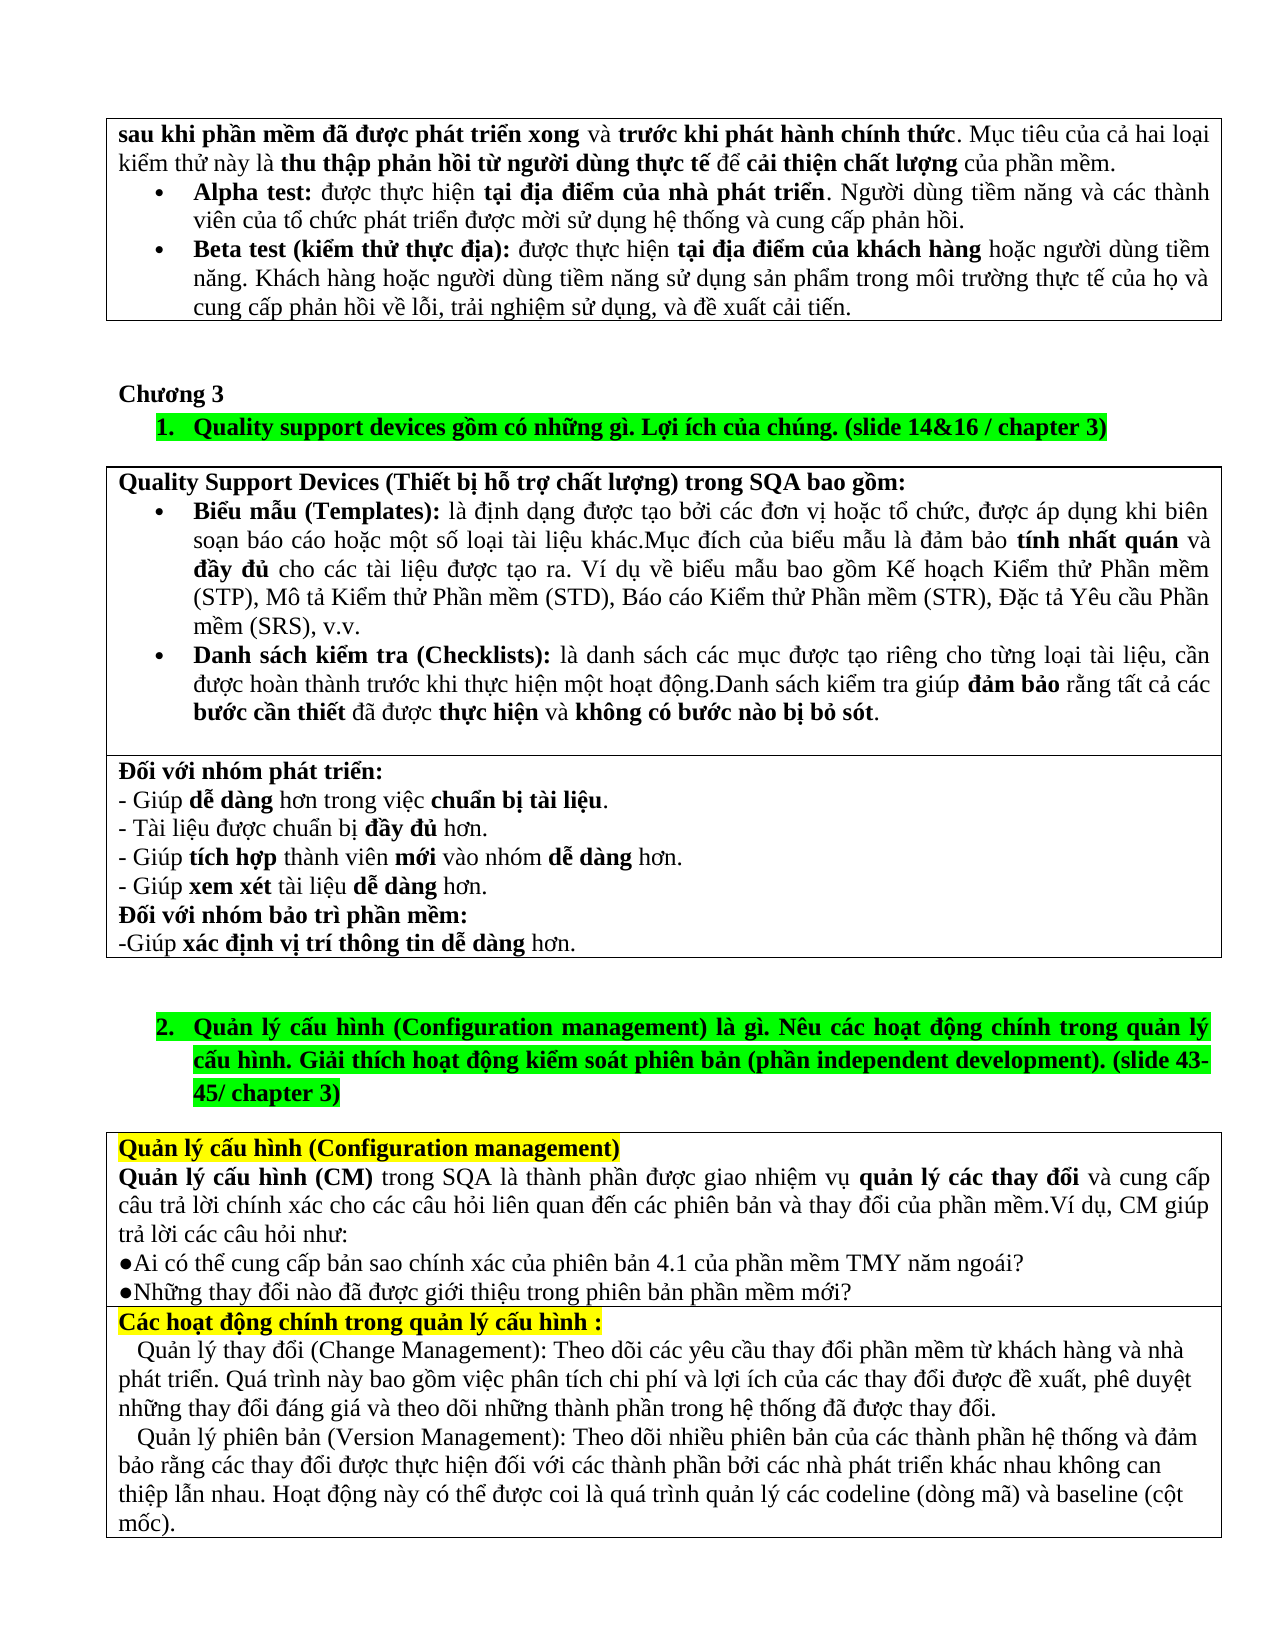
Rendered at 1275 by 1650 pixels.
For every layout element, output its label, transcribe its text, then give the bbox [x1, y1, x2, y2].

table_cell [107, 1307, 1221, 1537]
subtitle Chương 3 [118, 379, 1211, 408]
table_header Quality Support Devices (Thiết bị hỗ trợ chất lượng) trong SQA bao gồm: Biểu mẫu (Templates): là định dạng được tạo bởi các đơn vị hoặc tổ chức, được áp dụng khi biên soạn báo cáo hoặc một số loại tài liệu khác.Mục đích của biểu mẫu là đảm bảo tính nhất quán và đầy đủ cho các tài liệu được tạo ra. Ví dụ về biểu mẫu bao gồm Kế hoạch Kiểm thử Phần mềm (STP), Mô tả Kiểm thử Phần mềm (STD), Báo cáo Kiểm thử Phần mềm (STR), Đặc tả Yêu cầu Phần mềm (SRS), v.v. Danh sách kiểm tra (Checklists): là danh sách các mục được tạo riêng cho từng loại tài liệu, cần được hoàn thành trước khi thực hiện một hoạt động.Danh sách kiểm tra giúp đảm bảo rằng tất cả các bước cần thiết đã được thực hiện và không có bước nào bị bỏ sót. [107, 468, 1221, 755]
table_header Quản lý cấu hình (Configuration management) Quản lý cấu hình (CM) trong SQA là thành phần được giao nhiệm vụ quản lý các thay đổi và cung cấp câu trả lời chính xác cho các câu hỏi liên quan đến các phiên bản và thay đổi của phần mềm.Ví dụ, CM giúp trả lời các câu hỏi như: ●Ai có thể cung cấp bản sao chính xác của phiên bản 4.1 của phần mềm TMY năm ngoái? ●Những thay đổi nào đã được giới thiệu trong phiên bản phần mềm mới? [107, 1133, 1221, 1306]
table_cell Đối với nhóm phát triển: - Giúp dễ dàng hơn trong việc chuẩn bị tài liệu. - Tài liệu được chuẩn bị đầy đủ hơn. - Giúp tích hợp thành viên mới vào nhóm dễ dàng hơn. - Giúp xem xét tài liệu dễ dàng hơn. Đối với nhóm bảo trì phần mềm: -Giúp xác định vị trí thông tin dễ dàng hơn. [107, 756, 1221, 957]
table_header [107, 119, 1221, 320]
list Quản lý cấu hình (Configuration management) là gì. Nêu các hoạt động chính trong quản lý cấu hình. Giải thích hoạt động kiểm soát phiên bản (phần independent development). (slide 43-45/ chapter 3) [156, 1041, 1211, 1107]
list Quality support devices gồm có những gì. Lợi ích của chúng. (slide 14&16 / chapter 3) [156, 412, 1211, 441]
